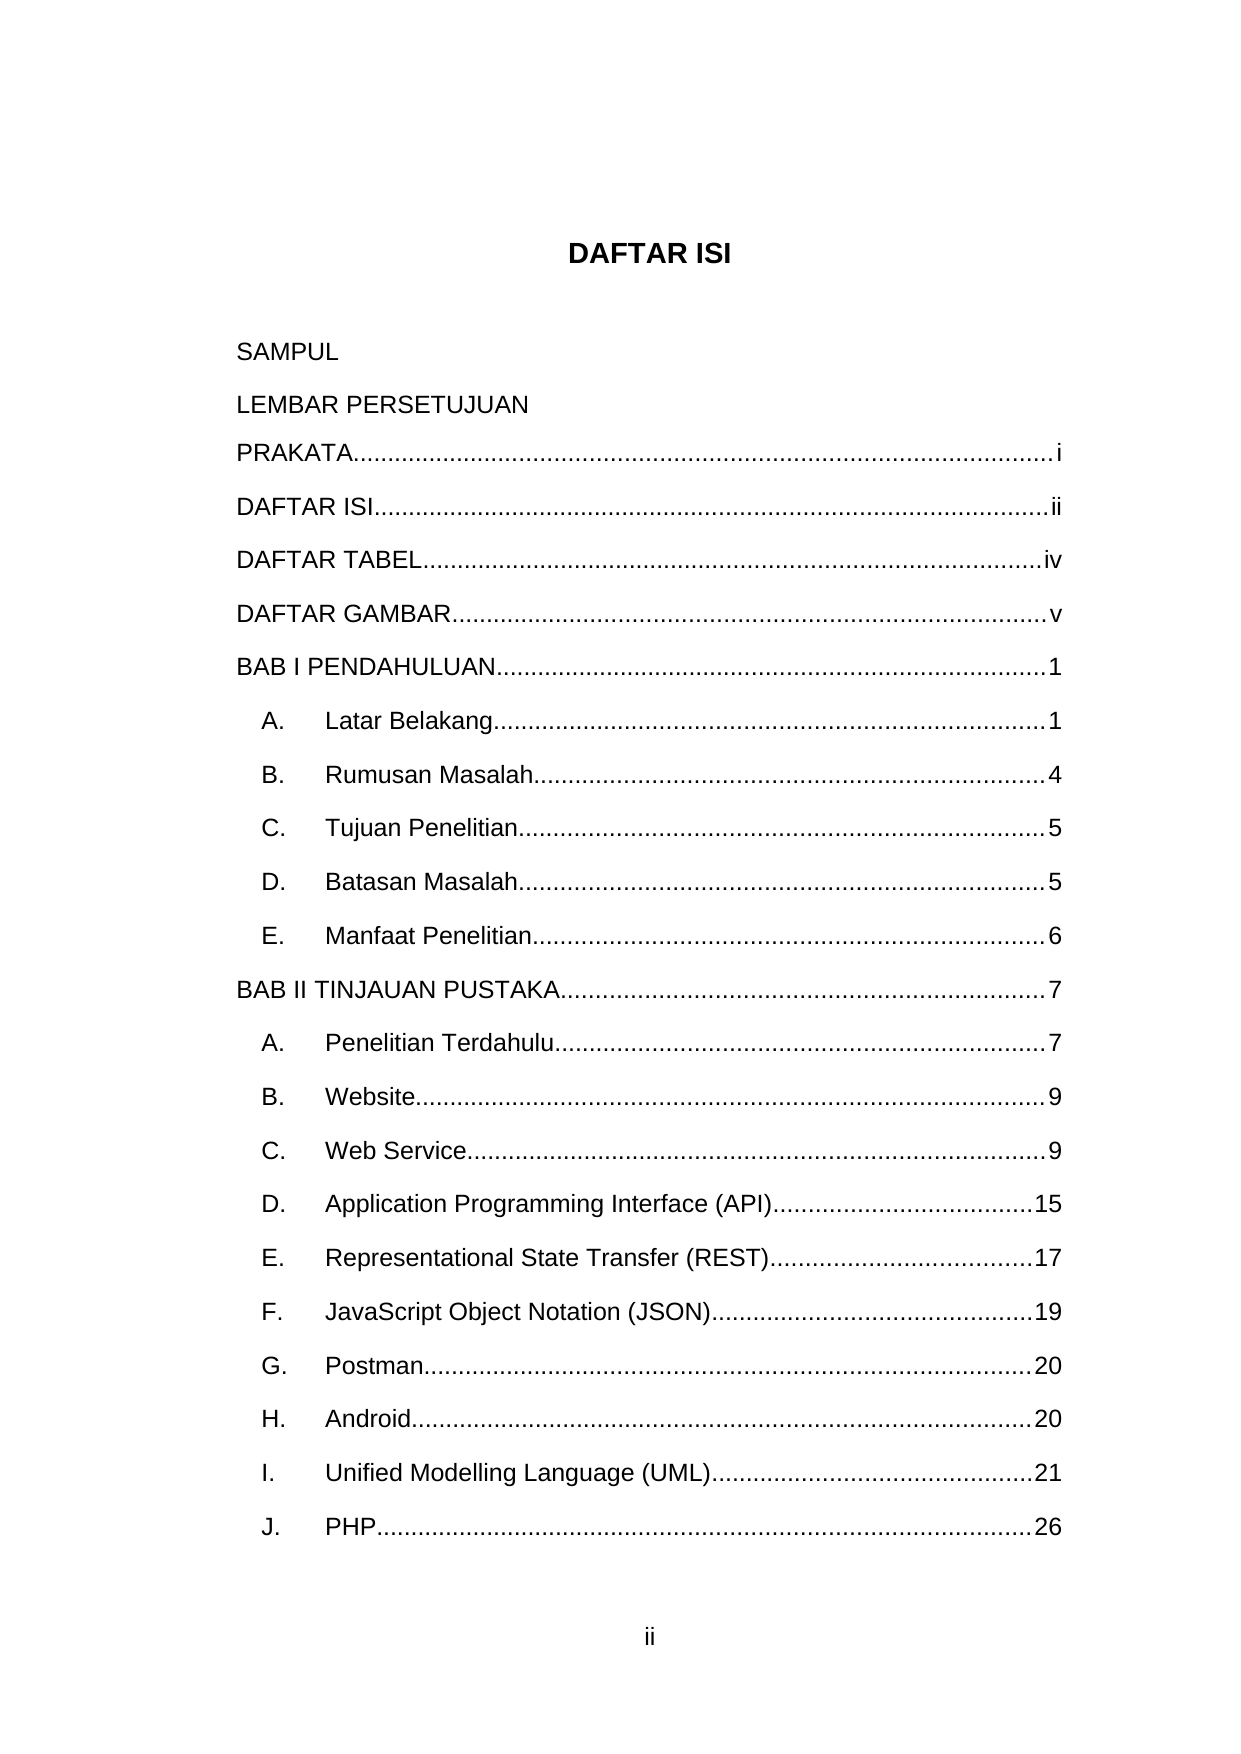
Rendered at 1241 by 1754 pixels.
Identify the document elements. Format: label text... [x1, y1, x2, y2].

text D. Application Programming Interface (API) 15 [261, 1189, 1063, 1218]
text B. Rumusan Masalah 4 [261, 759, 1063, 788]
text F. JavaScript Object Notation (JSON) 19 [261, 1297, 1063, 1326]
text G. Postman 20 [261, 1351, 1063, 1379]
subtitle DAFTAR ISI [236, 236, 1063, 270]
text E. Representational State Transfer (REST) 17 [261, 1243, 1063, 1272]
text H. Android 20 [261, 1404, 1063, 1433]
text B. Website 9 [261, 1082, 1063, 1111]
text PRAKATA i [236, 438, 1063, 467]
text J. PHP 26 [261, 1512, 1063, 1541]
text A. Penelitian Terdahulu 7 [261, 1028, 1063, 1057]
text D. Batasan Masalah 5 [261, 867, 1063, 896]
text C. Web Service 9 [261, 1136, 1063, 1164]
text BAB II TINJAUAN PUSTAKA 7 [236, 974, 1063, 1003]
text SAMPUL [236, 337, 1063, 366]
text LEMBAR PERSETUJUAN [236, 390, 1063, 419]
text DAFTAR TABEL iv [236, 545, 1063, 574]
text C. Tujuan Penelitian 5 [261, 813, 1063, 842]
text I. Unified Modelling Language (UML) 21 [261, 1458, 1063, 1487]
text DAFTAR ISI ii [236, 492, 1063, 520]
text E. Manfaat Penelitian 6 [261, 921, 1063, 949]
text BAB I PENDAHULUAN 1 [236, 652, 1063, 681]
text DAFTAR GAMBAR v [236, 599, 1063, 627]
text A. Latar Belakang 1 [261, 706, 1063, 734]
